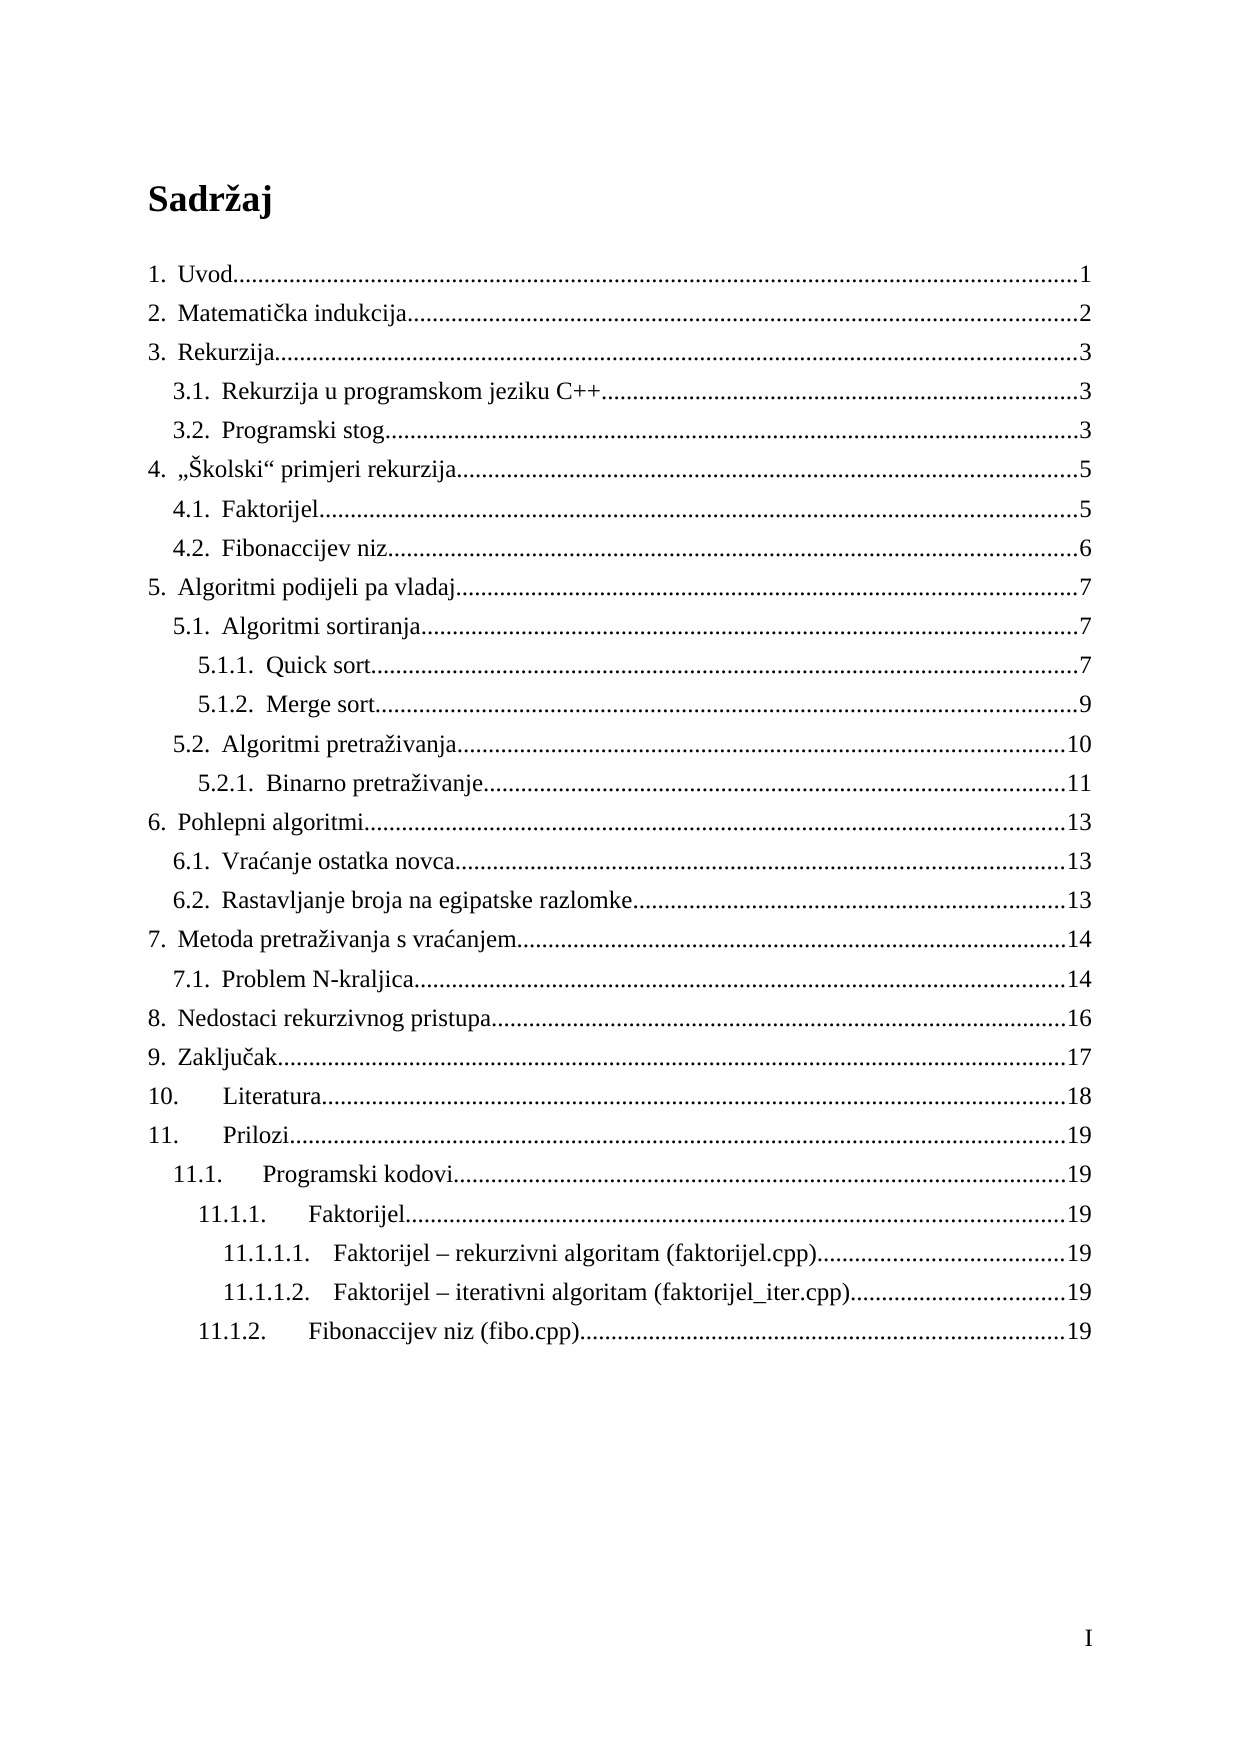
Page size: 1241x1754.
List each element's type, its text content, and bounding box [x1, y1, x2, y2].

text 11. Prilozi 19 [289, 1120, 1093, 1149]
text 5.2.1. Binarno pretraživanje 11 [198, 768, 1093, 797]
text 9. Zaključak 17 [148, 1042, 1093, 1071]
text 10. Literatura 18 [148, 1081, 1093, 1110]
text 7.1. Problem N-kraljica 14 [173, 964, 1093, 992]
text Sadržaj [148, 176, 1093, 219]
text 2. Matematička indukcija 2 [148, 298, 1093, 327]
text 11.1.1. Faktorijel 19 [198, 1199, 308, 1227]
text 3.1. Rekurzija u programskom jeziku C++ 3 [173, 376, 1093, 405]
text 6.1. Vraćanje ostatka novca 13 [173, 846, 1093, 875]
text 11.1. Programski kodovi 19 [173, 1159, 1093, 1188]
text 3. Rekurzija 3 [148, 337, 1093, 366]
text 11.1.2. Fibonaccijev niz (fibo.cpp) 19 [198, 1316, 308, 1345]
text 6.2. Rastavljanje broja na egipatske razlomke 13 [173, 885, 1093, 914]
text 5.1.2. Merge sort 9 [198, 689, 1093, 718]
text 4.2. Fibonaccijev niz 6 [173, 533, 1093, 562]
text 8. Nedostaci rekurzivnog pristupa 16 [148, 1003, 1093, 1032]
text 3.2. Programski stog 3 [173, 415, 1093, 444]
text 5. Algoritmi podijeli pa vladaj 7 [148, 572, 1093, 601]
text 4.1. Faktorijel 5 [173, 494, 1093, 522]
text 6. Pohlepni algoritmi 13 [148, 807, 1093, 836]
text 1. Uvod 1 [148, 259, 1093, 287]
text 11.1.2. Fibonaccijev niz (fibo.cpp) 19 [579, 1316, 1093, 1345]
text 5.1. Algoritmi sortiranja 7 [173, 611, 1093, 640]
text 11.1.1.1. Faktorijel – rekurzivni algoritam (faktorijel.cpp) 19 [817, 1238, 1093, 1267]
text 5.1.1. Quick sort 7 [198, 650, 1093, 679]
text 11. Prilozi 19 [148, 1120, 223, 1149]
text 11.1.1.2. Faktorijel – iterativni algoritam (faktorijel_iter.cpp) 19 [223, 1277, 1093, 1306]
text 11.1.1. Faktorijel 19 [405, 1199, 1093, 1227]
text 7. Metoda pretraživanja s vraćanjem 14 [148, 924, 1093, 953]
text 5.2. Algoritmi pretraživanja 10 [173, 729, 1093, 757]
text 4. „Školski“ primjeri rekurzija 5 [148, 454, 1093, 483]
